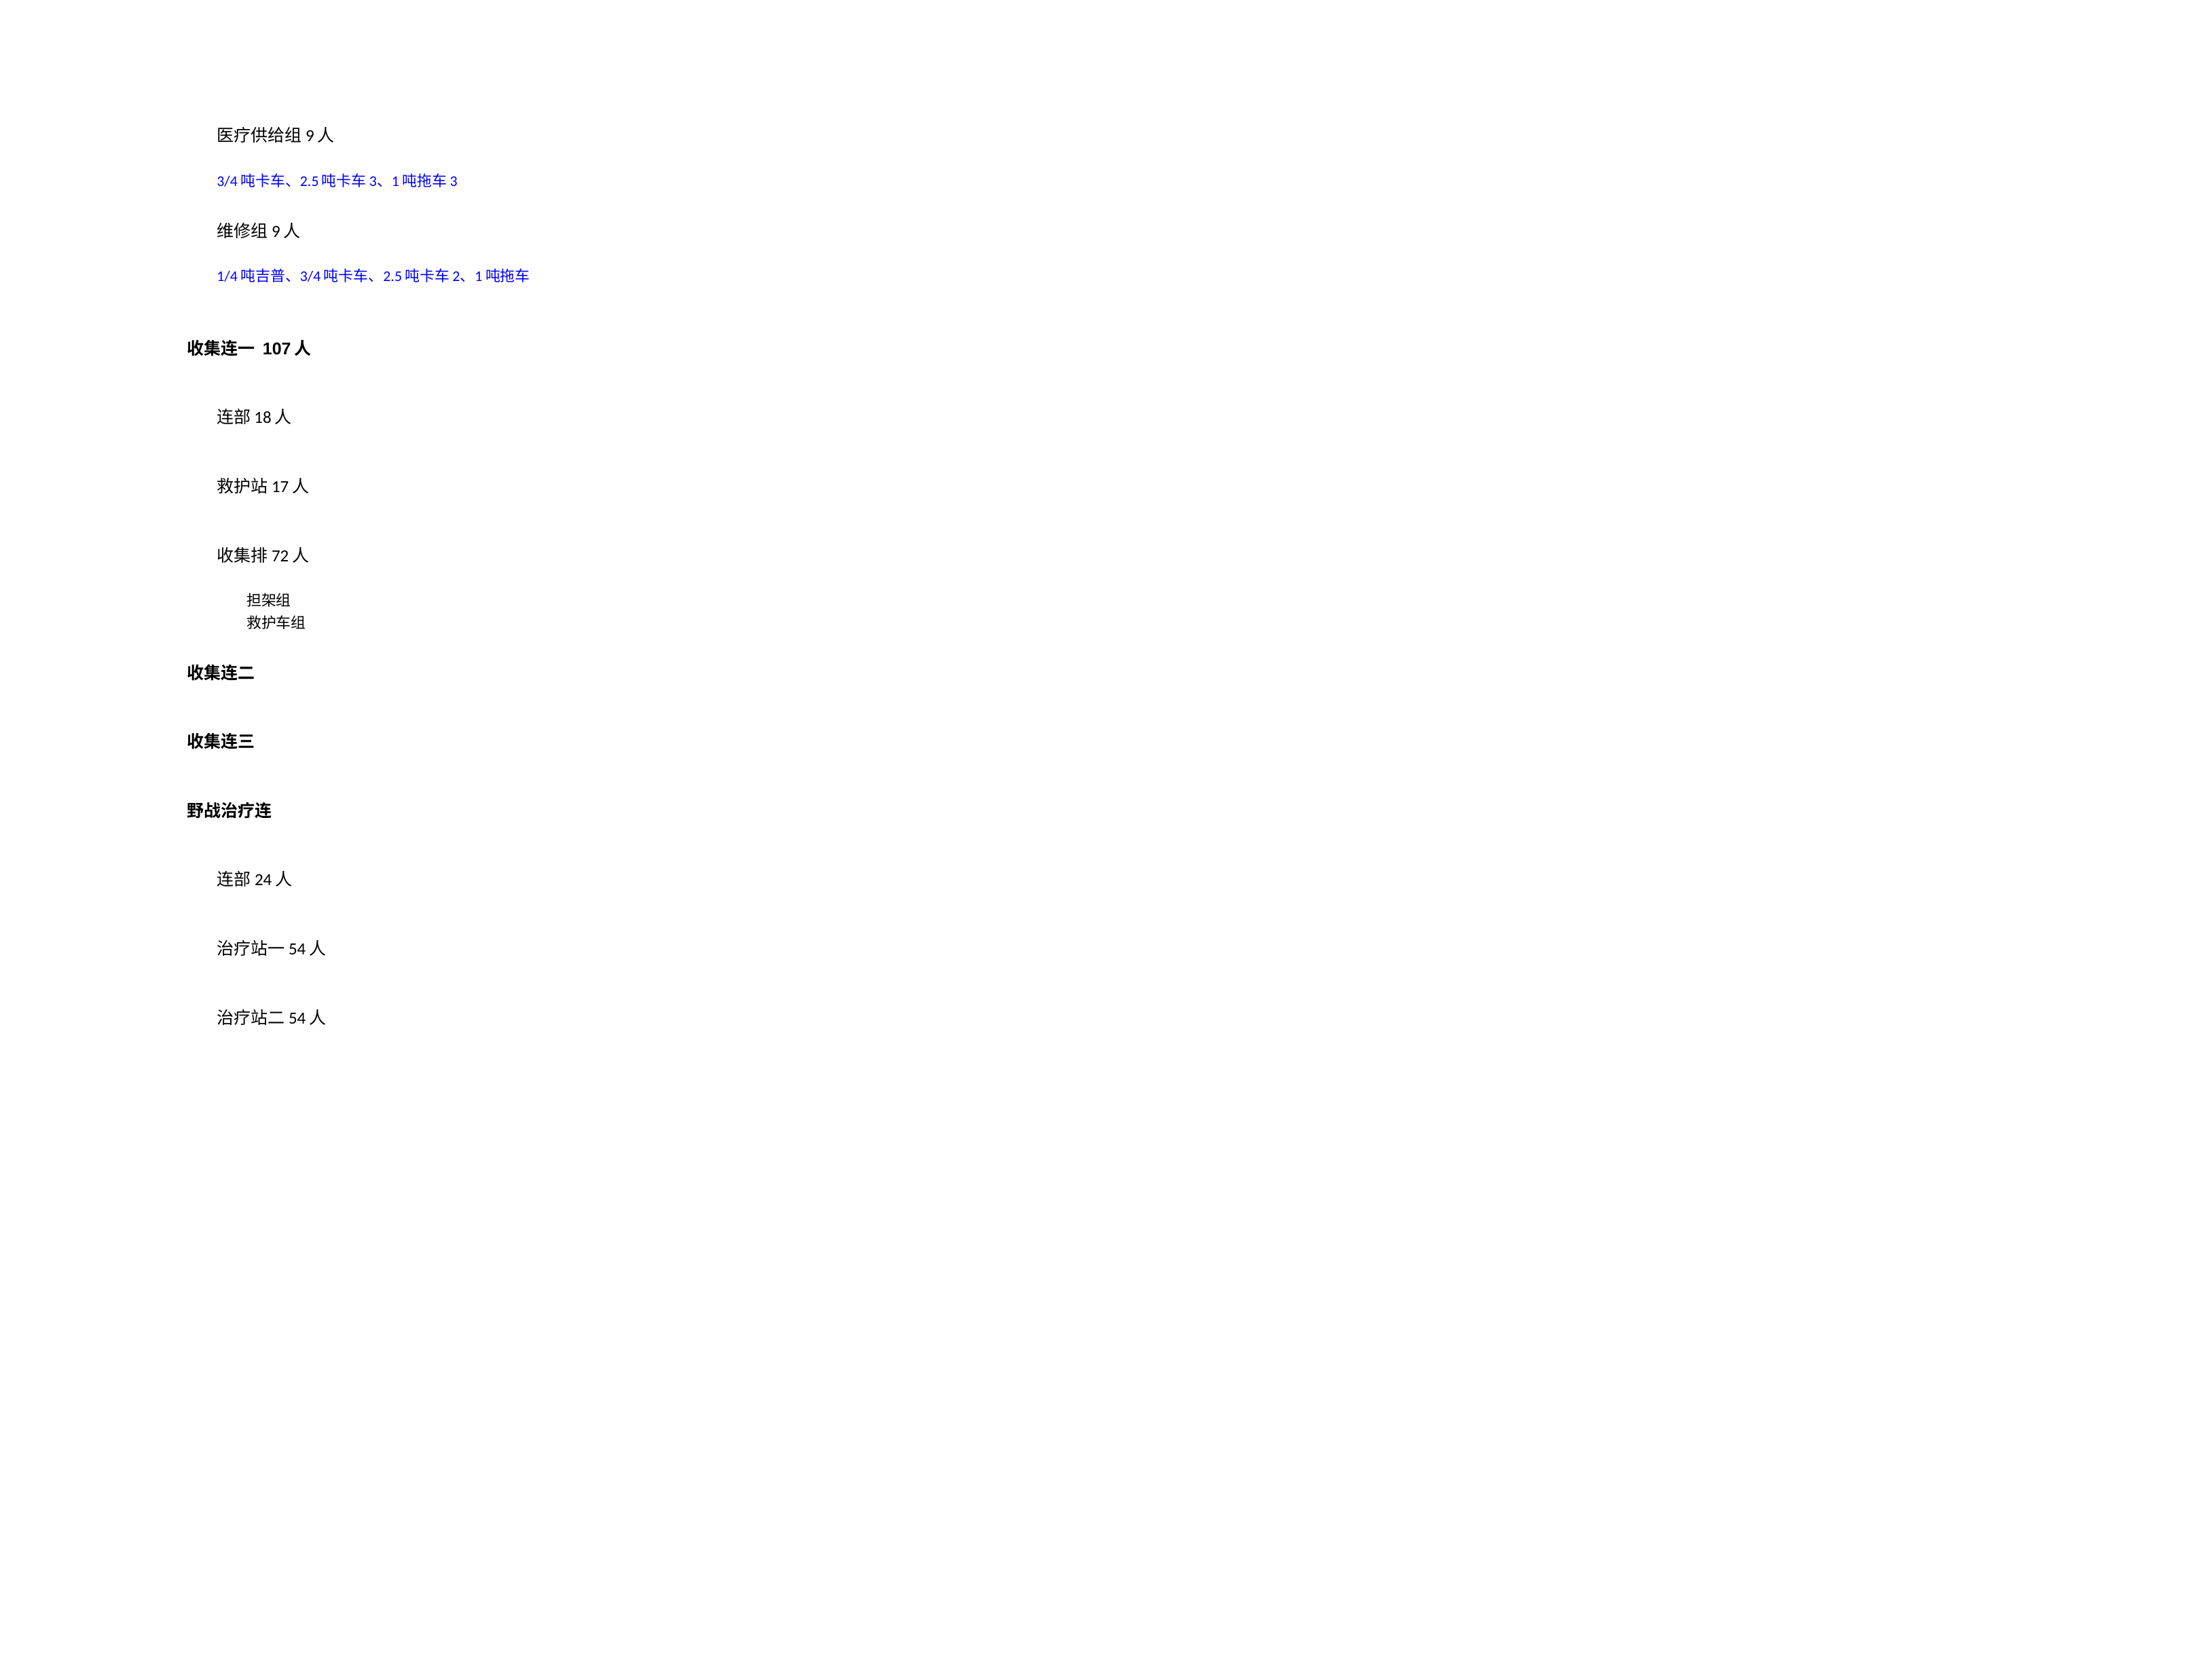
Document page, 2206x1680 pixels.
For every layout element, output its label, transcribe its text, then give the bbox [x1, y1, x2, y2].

subtitle 连部 24人 [187, 857, 2078, 901]
subtitle 收集排 72人 [187, 532, 2078, 576]
text 1/4吨吉普、3/4吨卡车、2.5吨卡车2、1吨拖车 [187, 264, 2078, 286]
subtitle 医疗供给组 9人 [187, 112, 2078, 156]
subtitle 连部18人 [187, 394, 2078, 438]
subtitle 治疗站二 54人 [187, 994, 2078, 1039]
subtitle 救护站 17人 [187, 463, 2078, 507]
subtitle 野战治疗连 [158, 787, 2078, 832]
subtitle 治疗站一 54人 [187, 925, 2078, 969]
subtitle 维修组 9人 [187, 208, 2078, 252]
text 3/4吨卡车、2.5吨卡车3、1吨拖车3 [187, 168, 2078, 191]
subtitle 收集连一 107人 [158, 325, 2078, 369]
text 救护车组 [217, 610, 2078, 633]
subtitle 收集连二 [158, 650, 2078, 694]
text 担架组 [217, 589, 2078, 610]
subtitle 收集连三 [158, 718, 2078, 762]
